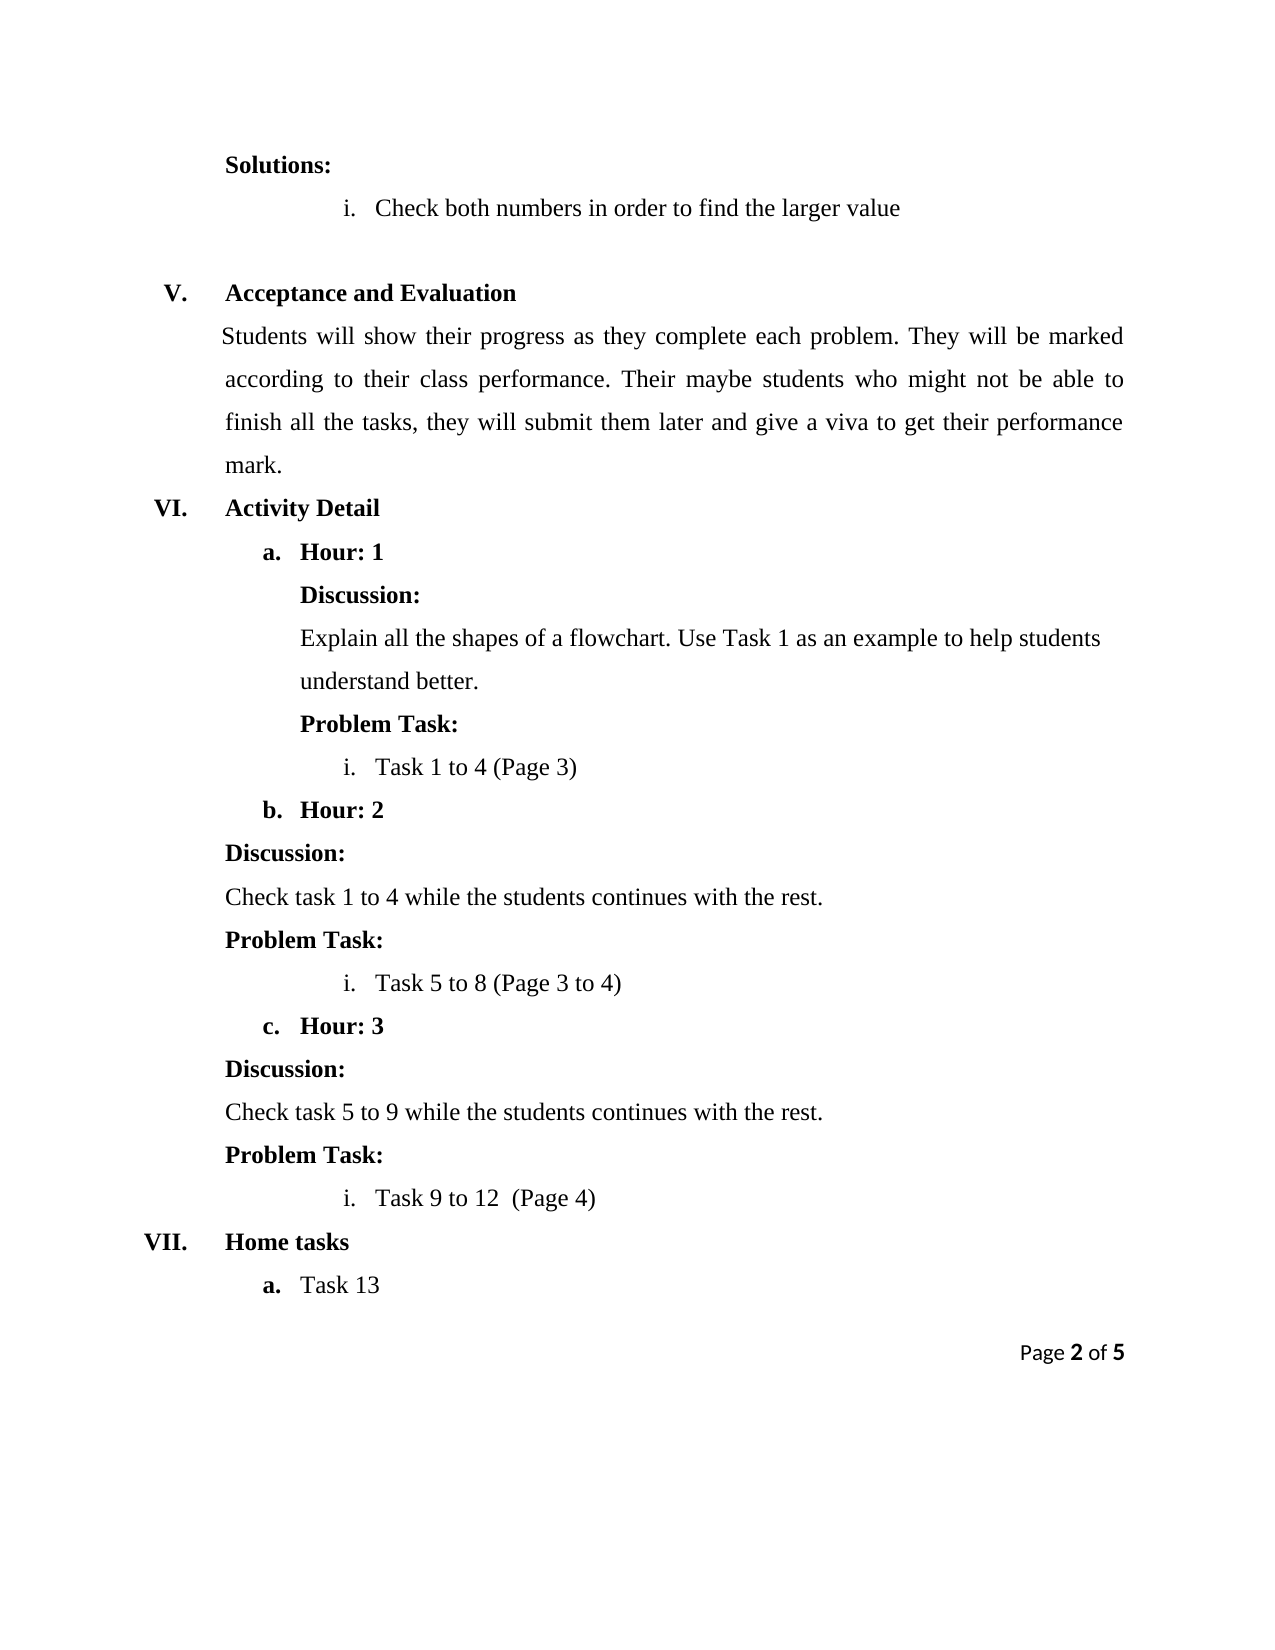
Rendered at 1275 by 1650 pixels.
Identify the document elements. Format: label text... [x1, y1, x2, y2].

text Discussion: [225, 838, 1125, 867]
list Acceptance and Evaluation [187, 278, 1125, 307]
list Task 9 to 12 (Page 4) [356, 1183, 1125, 1212]
text Problem Task: [225, 925, 1125, 953]
list Task 5 to 8 (Page 3 to 4) [356, 968, 1125, 997]
list Task 13 [262, 1270, 1125, 1298]
text Problem Task: [225, 1140, 1125, 1169]
list Activity Detail [187, 493, 1125, 522]
text Students will show their progress as they complete each problem. They will be marked according to their class performance. Their maybe students who might not be able to finish all the tasks, they will submit them later and give a viva to get their performance mark. [150, 321, 1125, 479]
text Discussion: [225, 1054, 1125, 1083]
list Check both numbers in order to find the larger value [356, 193, 1125, 264]
text Check task 5 to 9 while the students continues with the rest. [225, 1097, 1125, 1126]
list Home tasks [187, 1227, 1125, 1255]
list Hour: 1 Discussion: Explain all the shapes of a flowchart. Use Task 1 as an example to help students understand better. Problem Task: [262, 537, 1125, 738]
list Task 1 to 4 (Page 3) [356, 752, 1125, 781]
text Check task 1 to 4 while the students continues with the rest. [225, 882, 1125, 910]
list Hour: 3 [262, 1011, 1125, 1040]
text Solutions: [225, 150, 1125, 179]
list Hour: 2 [262, 795, 1125, 824]
